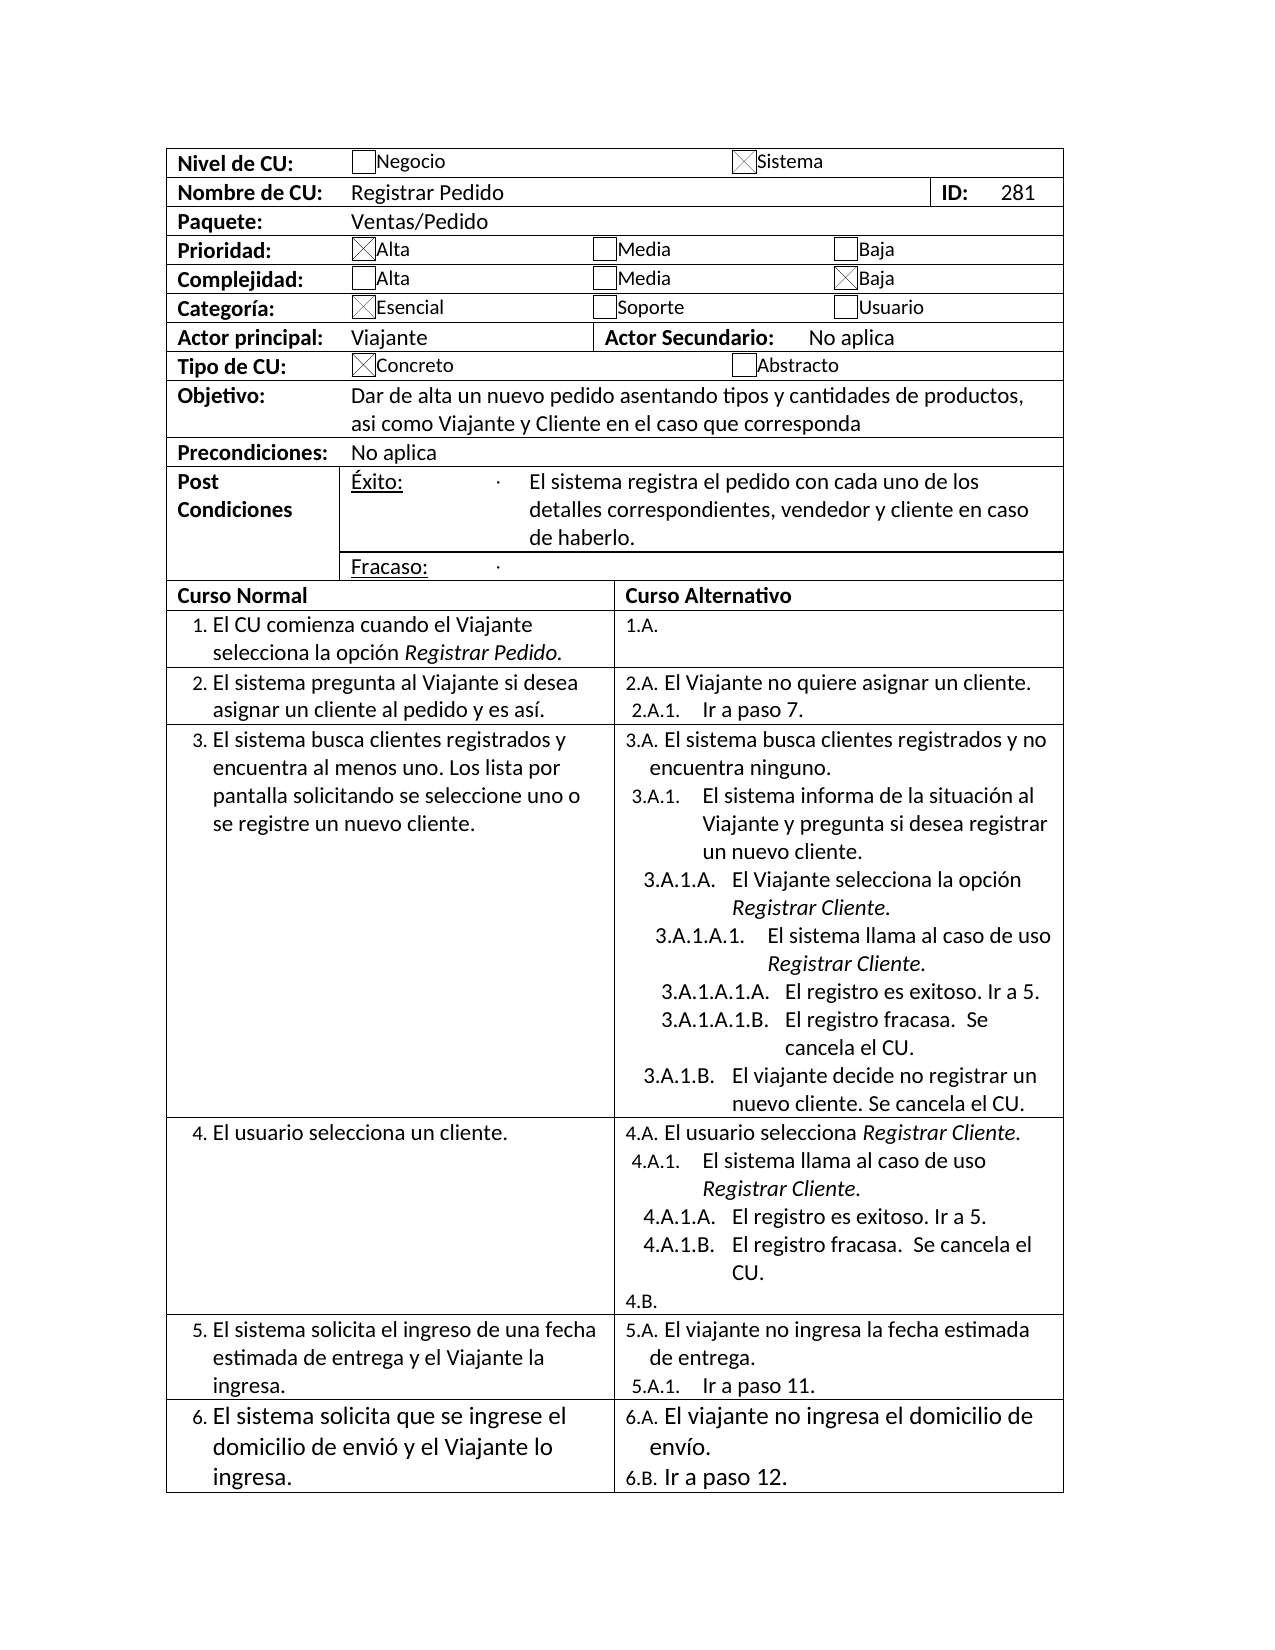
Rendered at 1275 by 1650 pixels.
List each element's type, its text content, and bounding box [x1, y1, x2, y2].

table_cell Abstracto [720, 352, 1063, 380]
table_cell Fracaso: [340, 553, 443, 580]
table_cell Complejidad: [167, 265, 339, 293]
table_cell Media [581, 265, 822, 293]
table_cell El sistema registra el pedido con cada uno de los detalles correspondientes, vendedor y cliente en caso de haberlo. [443, 467, 1063, 551]
table_cell Ventas/Pedido [340, 207, 1063, 235]
table_cell El CU comienza cuando el Viajante selecciona la opción Registrar Pedido. [167, 611, 614, 667]
table_cell El sistema busca clientes registrados y encuentra al menos uno. Los lista por pantalla solicitando se seleccione uno o se registre un nuevo cliente. [167, 725, 614, 1117]
table_cell Tipo de CU: [167, 352, 339, 380]
table_cell Concreto [340, 352, 720, 380]
table_cell ID: [931, 178, 989, 206]
table_cell Soporte [581, 294, 822, 322]
table_cell Precondiciones: [167, 438, 339, 466]
table_cell El usuario selecciona Registrar Cliente. El sistema llama al caso de uso Registrar Cliente. El registro es exitoso. Ir a 5. El registro fracasa. Se cancela el CU. [615, 1118, 1063, 1314]
table_cell Nombre de CU: [167, 178, 339, 206]
table_cell Curso Normal [167, 581, 614, 609]
table_cell El sistema solicita que se ingrese el domicilio de envió y el Viajante lo ingresa. [167, 1400, 614, 1492]
table_cell Alta [340, 236, 581, 264]
table_cell [443, 553, 1063, 580]
table_cell El sistema solicita el ingreso de una fecha estimada de entrega y el Viajante la ingresa. [167, 1315, 614, 1399]
table_header Nivel de CU: [167, 149, 339, 177]
table_cell Baja [822, 265, 1063, 293]
table_cell Categoría: [167, 294, 339, 322]
table_cell El viajante no ingresa el domicilio de envío. Ir a paso 12. [615, 1400, 1063, 1492]
table_cell Esencial [340, 294, 581, 322]
table_cell El sistema pregunta al Viajante si desea asignar un cliente al pedido y es así. [167, 668, 614, 724]
table_cell Prioridad: [167, 236, 339, 264]
table_cell Viajante [340, 323, 593, 351]
table_cell Paquete: [167, 207, 339, 235]
table_cell Dar de alta un nuevo pedido asentando tipos y cantidades de productos, asi como Viajante y Cliente en el caso que corresponda [340, 381, 1063, 437]
table_cell El usuario selecciona un cliente. [167, 1118, 614, 1314]
table_header Negocio [340, 149, 720, 177]
table_cell Registrar Pedido [340, 178, 930, 206]
table_cell Post Condiciones [167, 467, 339, 580]
table_cell Baja [822, 236, 1063, 264]
table_cell 281 [989, 178, 1063, 206]
table_cell Media [581, 236, 822, 264]
table_cell Éxito: [340, 467, 443, 551]
table_cell Objetivo: [167, 381, 339, 437]
table_cell El sistema busca clientes registrados y no encuentra ninguno. El sistema informa de la situación al Viajante y pregunta si desea registrar un nuevo cliente. El Viajante selecciona la opción Registrar Cliente. El sistema llama al caso de uso Registrar Cliente. El registro es exitoso. Ir a 5. El registro fracasa. Se cancela el CU. El viajante decide no registrar un nuevo cliente. Se cancela el CU. [615, 725, 1063, 1117]
table_header Sistema [720, 149, 1063, 177]
table_cell No aplica [340, 438, 1063, 466]
table_cell Actor Secundario: [594, 323, 797, 351]
table_cell Usuario [822, 294, 1063, 322]
table_cell El Viajante no quiere asignar un cliente. Ir a paso 7. [615, 668, 1063, 724]
table_cell Curso Alternativo [615, 581, 1063, 609]
table_cell Actor principal: [167, 323, 339, 351]
table_cell Alta [340, 265, 581, 293]
table_cell No aplica [797, 323, 1063, 351]
table_cell El viajante no ingresa la fecha estimada de entrega. Ir a paso 11. [615, 1315, 1063, 1399]
table_cell [615, 611, 1063, 667]
